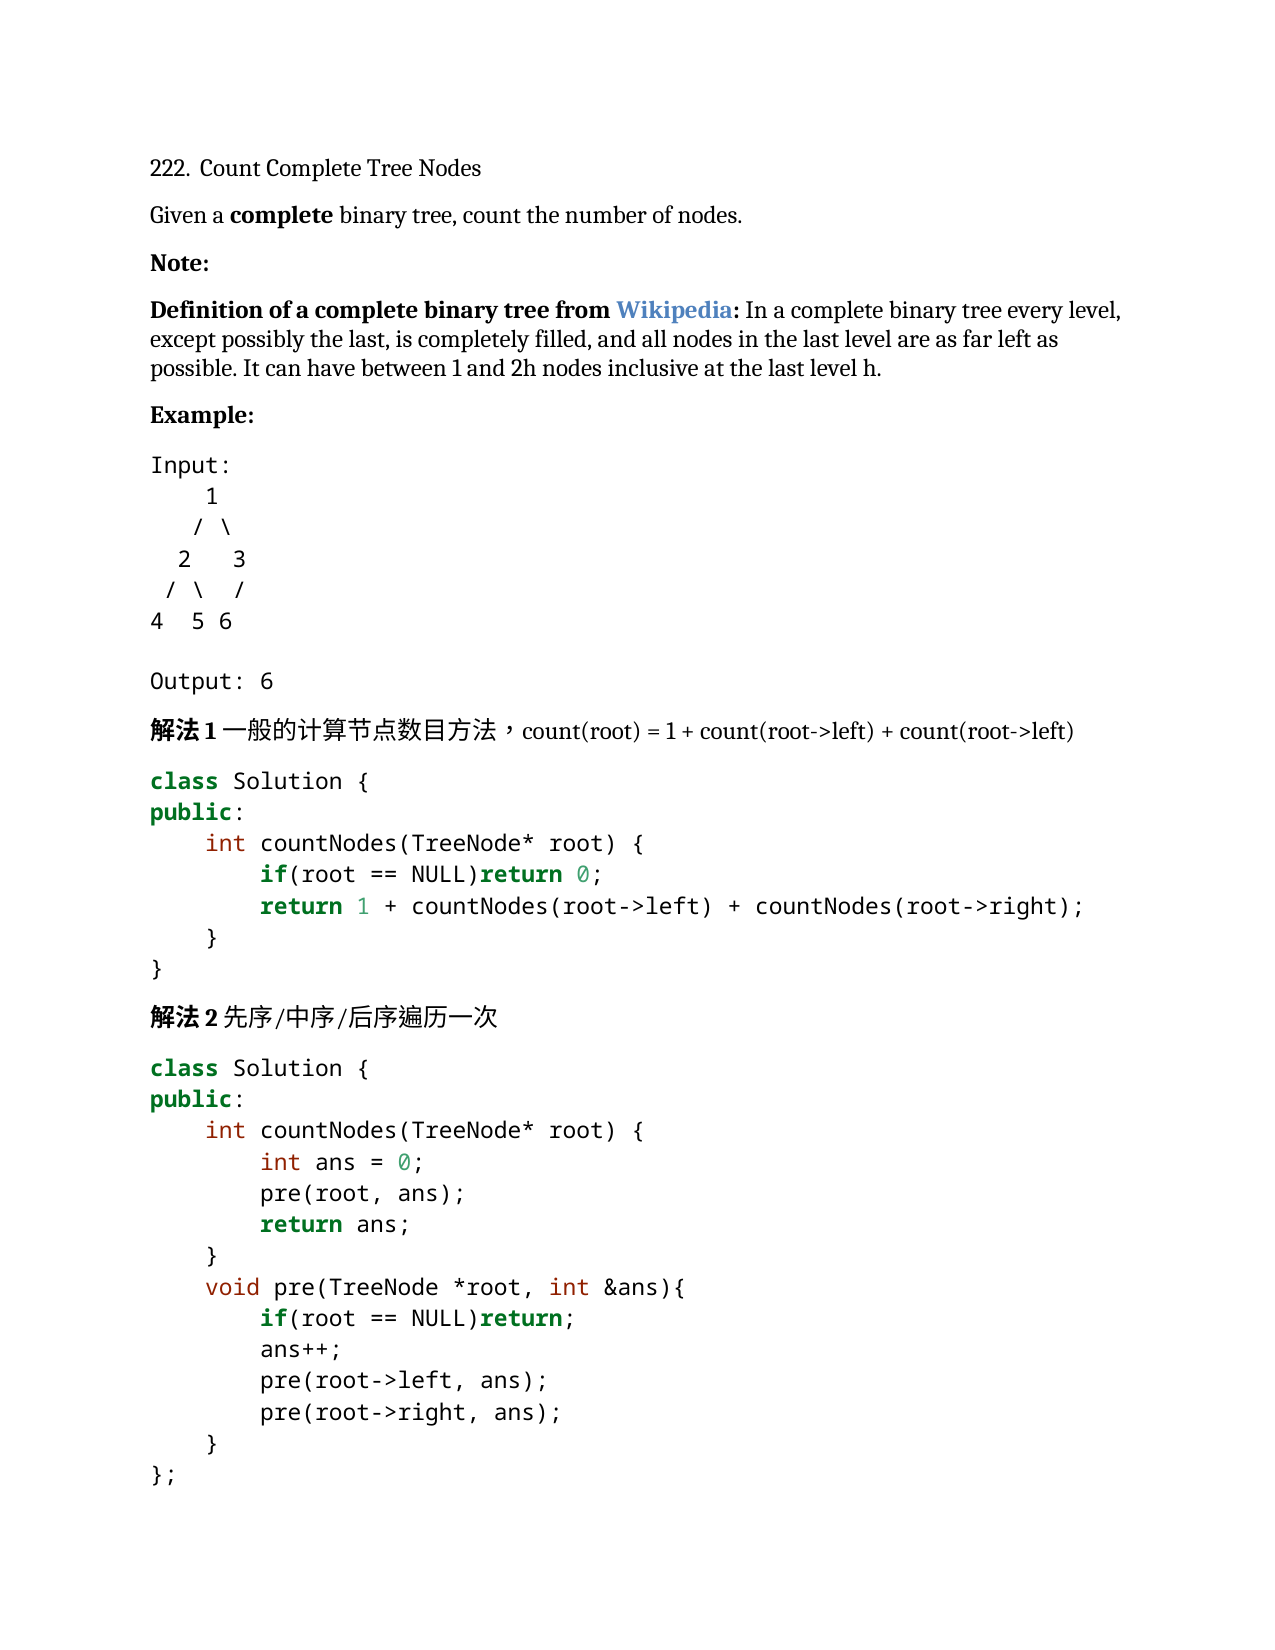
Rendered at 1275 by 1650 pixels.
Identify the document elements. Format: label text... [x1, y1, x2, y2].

text class Solution { public: int countNodes(TreeNode* root) { int ans = 0; pre(root, ans); return ans; } void pre(TreeNode *root, int &ans){ if(root == NULL)return; ans++; pre(root->left, ans); pre(root->right, ans); } }; [150, 1052, 1125, 1489]
text 解法2 先序/中序/后序遍历一次 [150, 1004, 1125, 1033]
text Input: 1 / \ 2 3 / \ / 4 5 6 Output: 6 [150, 449, 1125, 696]
text Note: [150, 249, 1125, 277]
text class Solution { public: int countNodes(TreeNode* root) { if(root == NULL)return 0; return 1 + countNodes(root->left) + countNodes(root->right); } } [150, 764, 1125, 983]
text 解法1 一般的计算节点数目方法，count(root) = 1 + count(root->left) + count(root->left) [150, 717, 1125, 746]
list Count Complete Tree Nodes [150, 154, 1125, 182]
text Example: [150, 401, 1125, 430]
text Given a complete binary tree, count the number of nodes. [150, 201, 1125, 230]
text Definition of a complete binary tree from Wikipedia: In a complete binary tree every level, except possibly the last, is completely filled, and all nodes in the last level are as far left as possible. It can have between 1 and 2h nodes inclusive at the last level h. [150, 296, 1125, 382]
